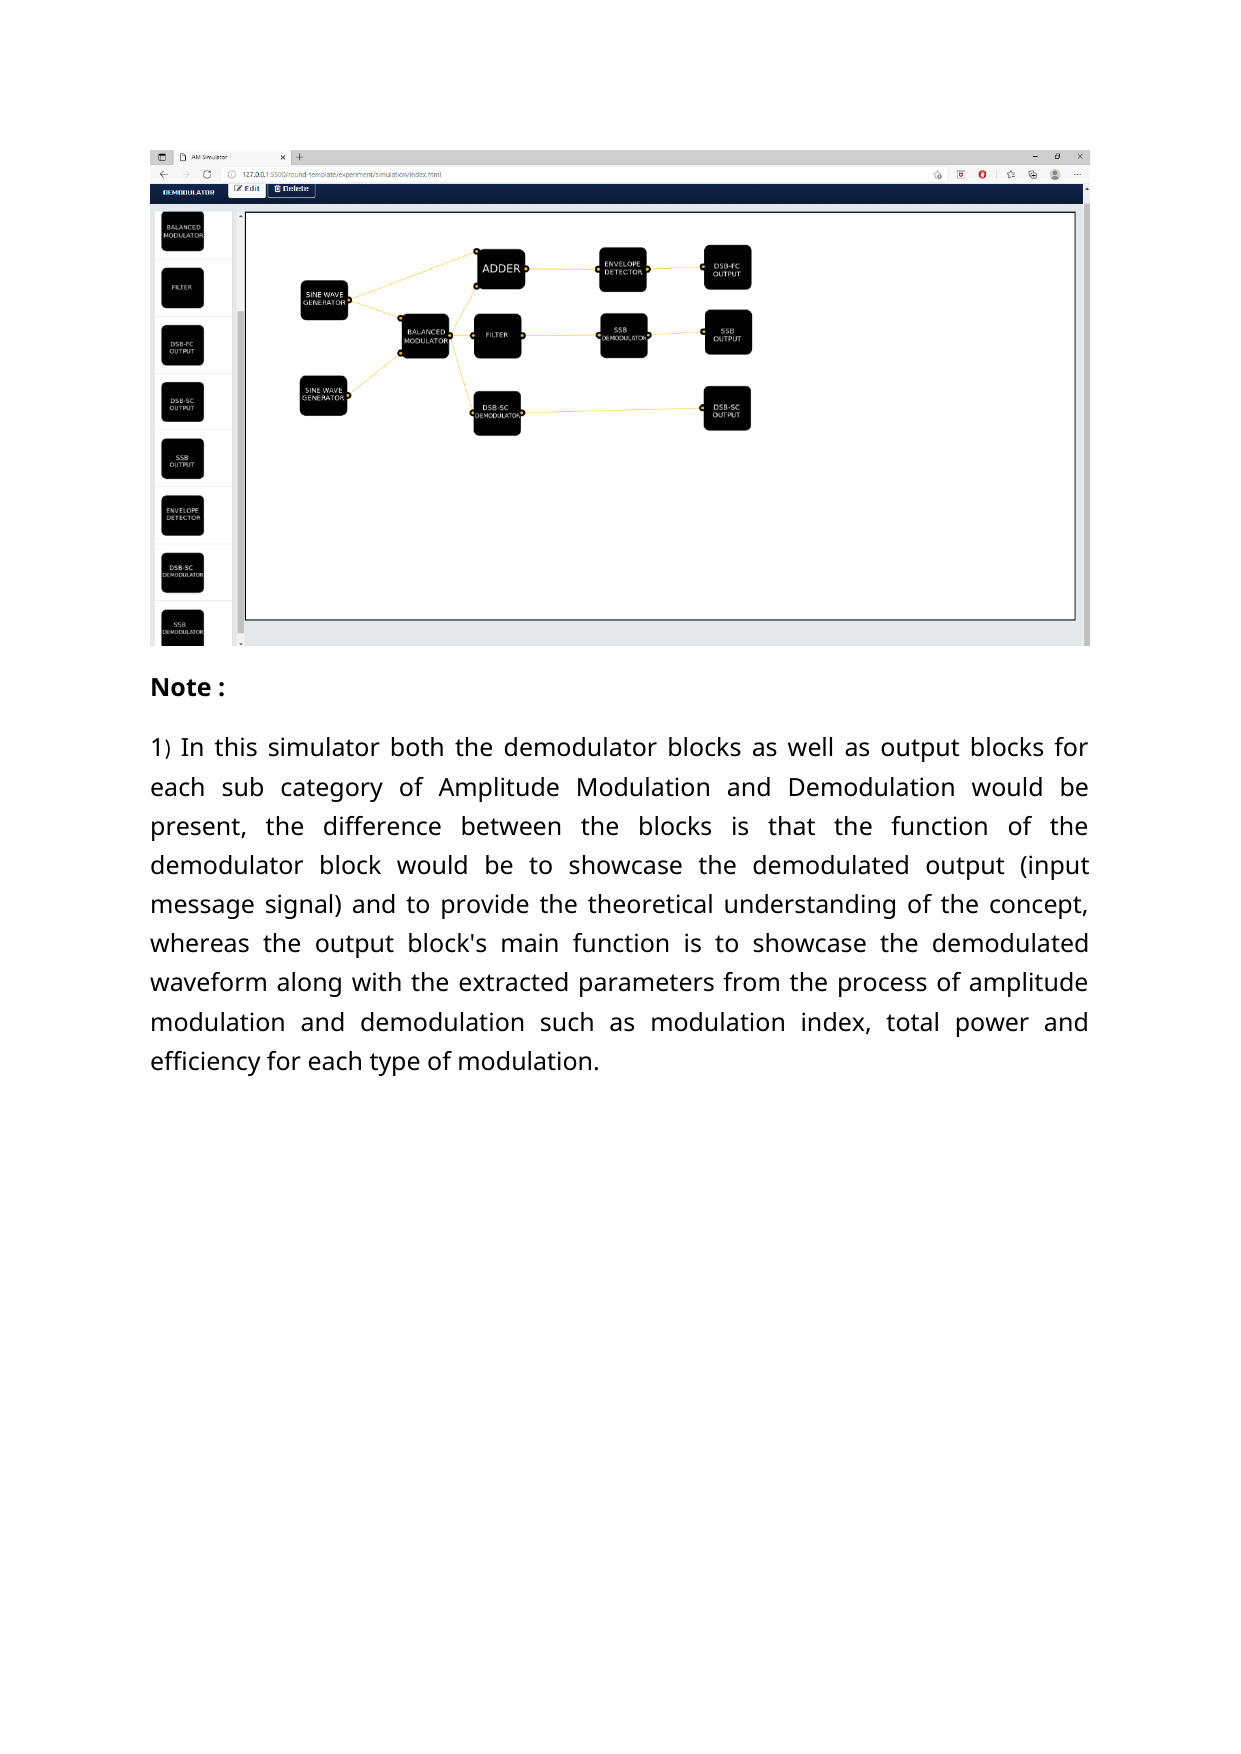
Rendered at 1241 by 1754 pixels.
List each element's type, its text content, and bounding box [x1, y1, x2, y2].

text Note : [150, 670, 1090, 704]
picture [150, 150, 1091, 646]
text 1) In this simulator both the demodulator blocks as well as output blocks for each sub category of Amplitude Modulation and Demodulation would be present, the difference between the blocks is that the function of the demodulator block would be to showcase the demodulated output (input message signal) and to provide the theoretical understanding of the concept, whereas the output block's main function is to showcase the demodulated waveform along with the extracted parameters from the process of amplitude modulation and demodulation such as modulation index, total power and efficiency for each type of modulation. [150, 730, 1090, 1077]
